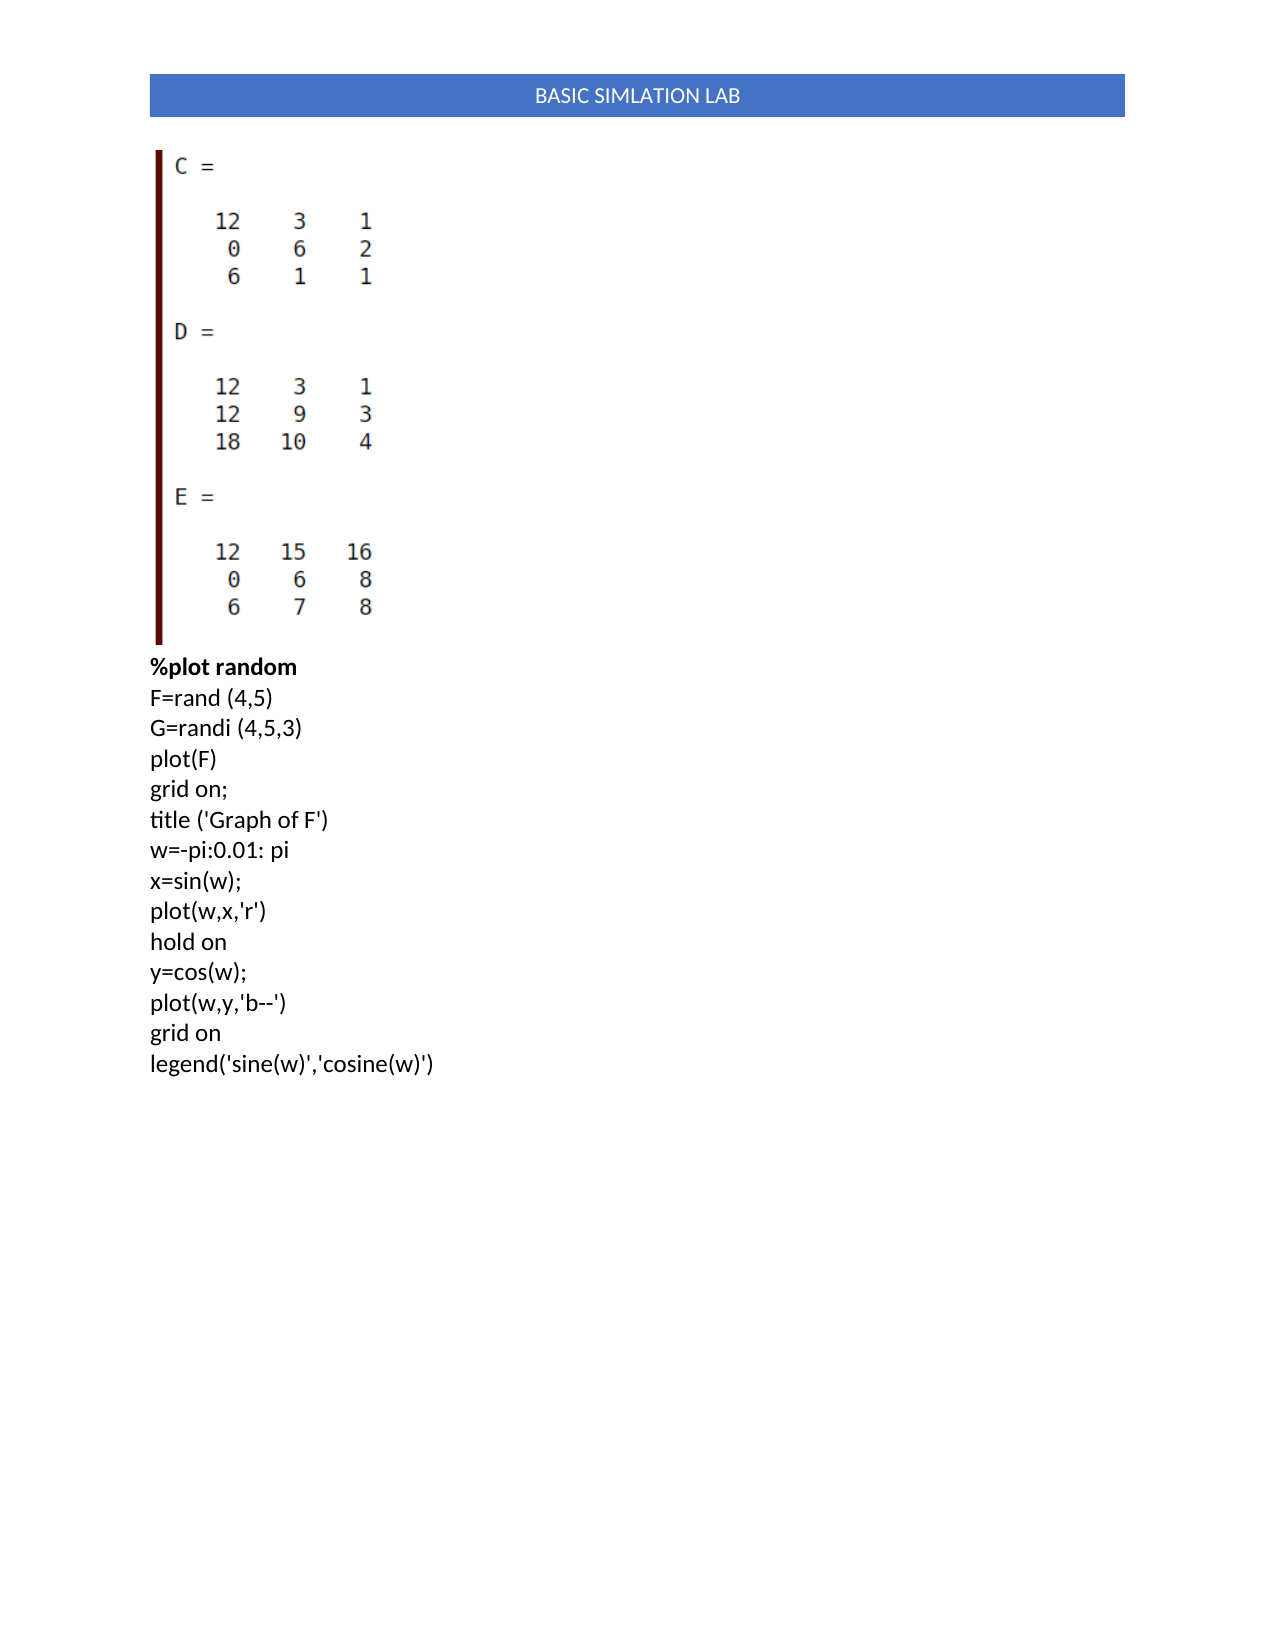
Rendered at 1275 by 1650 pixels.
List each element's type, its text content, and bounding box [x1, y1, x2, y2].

text grid on; [150, 773, 1125, 804]
text hold on [150, 926, 1125, 956]
text G=randi (4,5,3) [150, 712, 1125, 743]
text title ('Graph of F') [150, 804, 1125, 834]
text %plot random [150, 651, 1125, 682]
picture [155, 150, 1100, 645]
text plot(w,x,'r') [150, 895, 1125, 926]
text F=rand (4,5) [150, 682, 1125, 712]
text y=cos(w); [150, 956, 1125, 987]
text x=sin(w); [150, 865, 1125, 895]
text legend('sine(w)','cosine(w)') [150, 1048, 1125, 1078]
text grid on [150, 1017, 1125, 1048]
text plot(F) [150, 743, 1125, 773]
text plot(w,y,'b--') [150, 987, 1125, 1017]
text w=-pi:0.01: pi [150, 834, 1125, 865]
